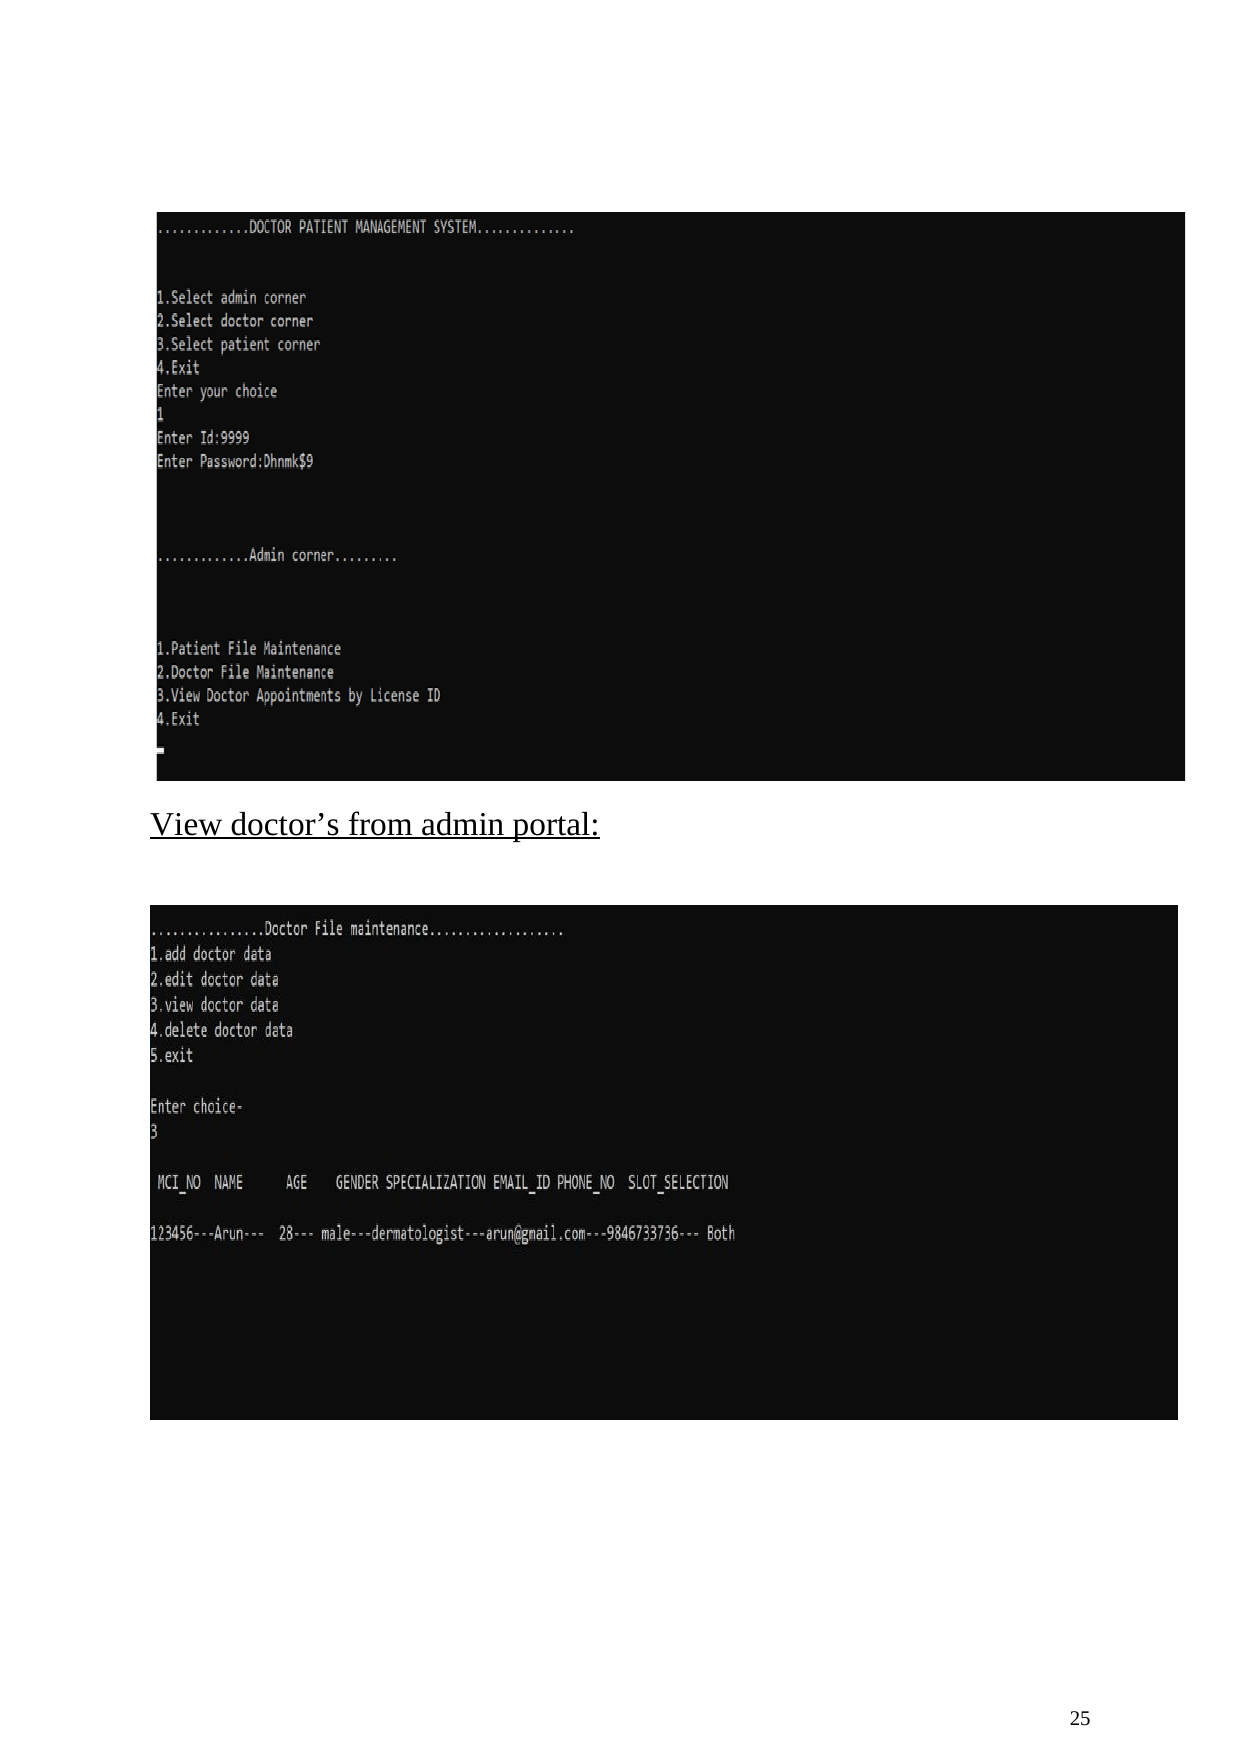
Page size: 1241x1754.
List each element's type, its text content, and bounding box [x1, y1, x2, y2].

text View doctor’s from admin portal: [150, 804, 1090, 842]
picture [150, 212, 1185, 781]
picture [150, 905, 1178, 1420]
